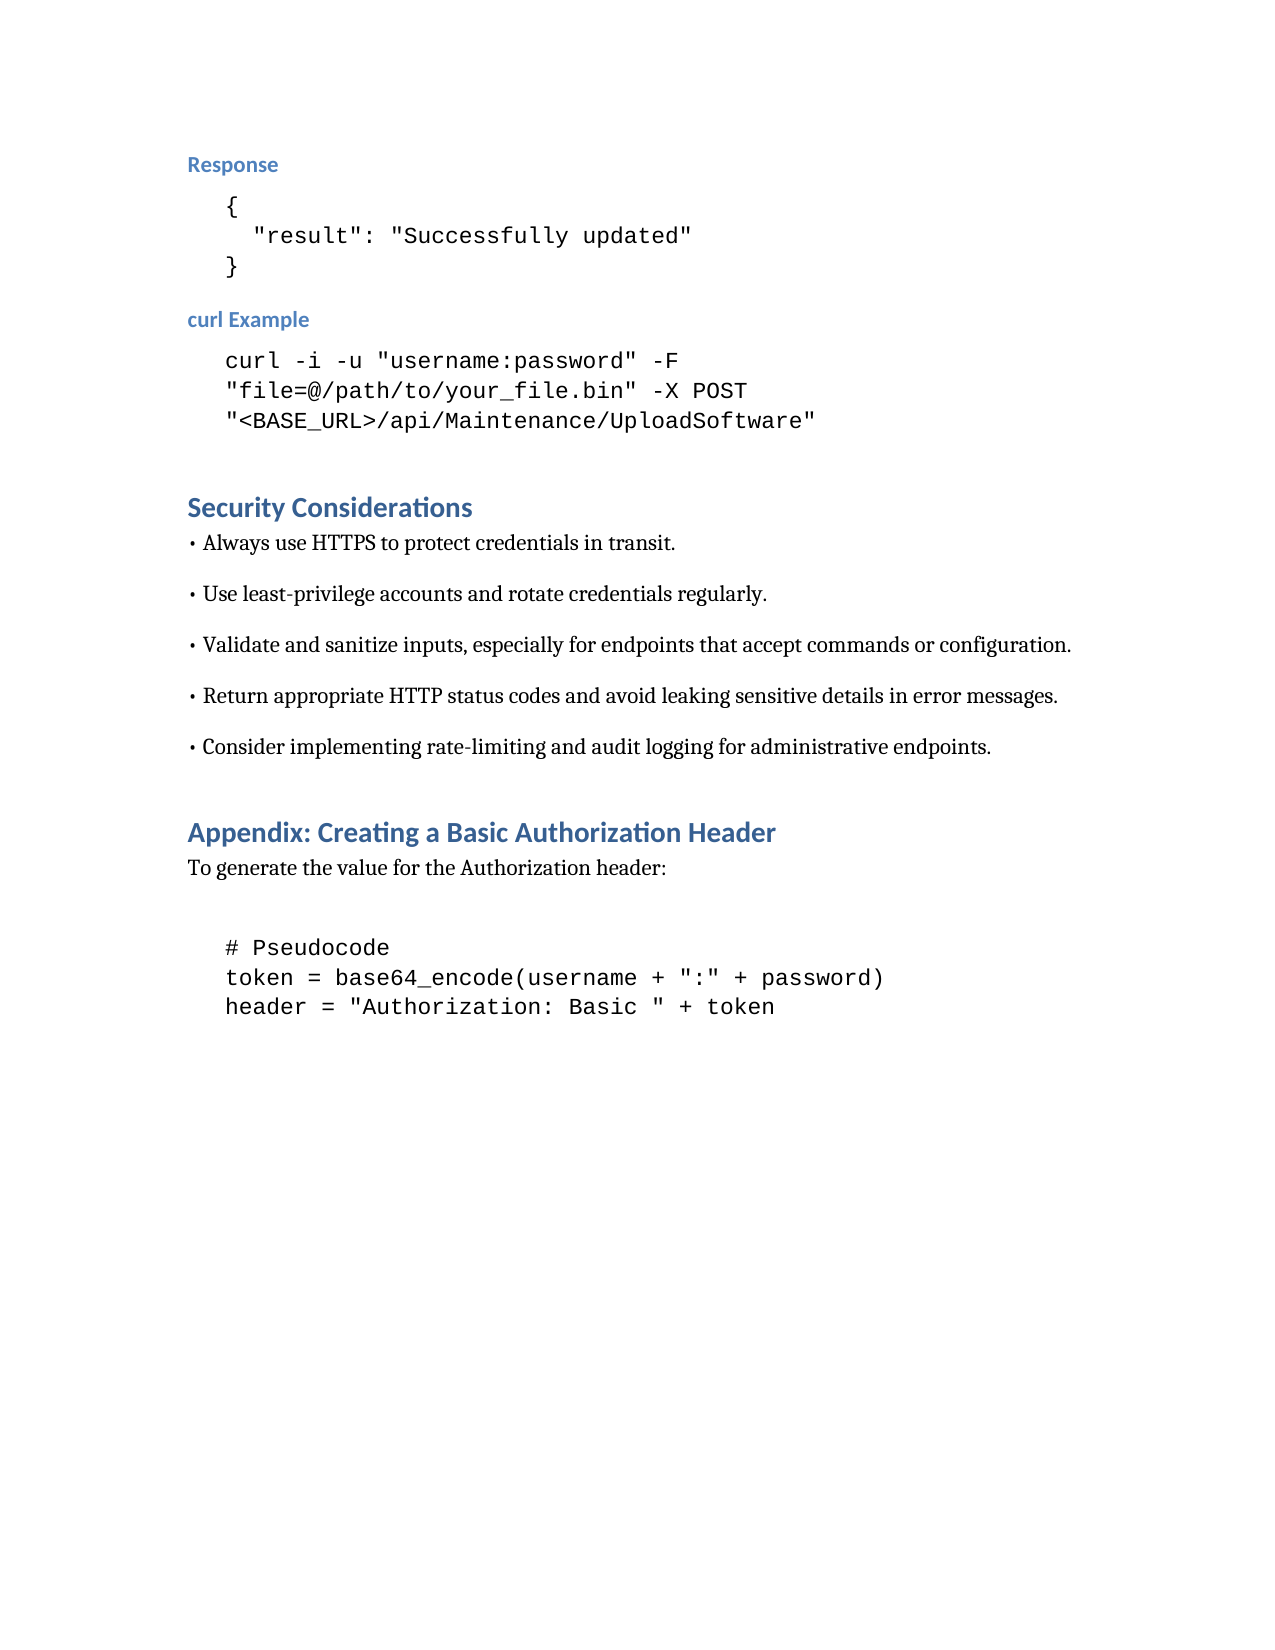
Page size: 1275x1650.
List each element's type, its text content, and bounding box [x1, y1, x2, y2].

subtitle Security Considerations [187, 489, 1087, 524]
text To generate the value for the Authorization header: [187, 855, 1087, 882]
subtitle curl Example [187, 305, 1087, 333]
text • Return appropriate HTTP status codes and avoid leaking sensitive details in error messages. [187, 683, 1087, 709]
subtitle Response [187, 150, 1087, 178]
text curl -i -u "username:password" -F "file=@/path/to/your_file.bin" -X POST "<BASE_URL>/api/Maintenance/UploadSoftware" [225, 349, 1087, 435]
text { "result": "Successfully updated" } [225, 195, 1087, 280]
text • Always use HTTPS to protect credentials in transit. [187, 530, 1087, 556]
text • Validate and sanitize inputs, especially for endpoints that accept commands or configuration. [187, 632, 1087, 658]
subtitle Appendix: Creating a Basic Authorization Header [187, 814, 1087, 850]
text • Use least-privilege accounts and rotate credentials regularly. [187, 581, 1087, 607]
text # Pseudocode token = base64_encode(username + ":" + password) header = "Authorization: Basic " + token [225, 906, 1087, 1052]
text • Consider implementing rate-limiting and audit logging for administrative endpoints. [187, 734, 1087, 760]
